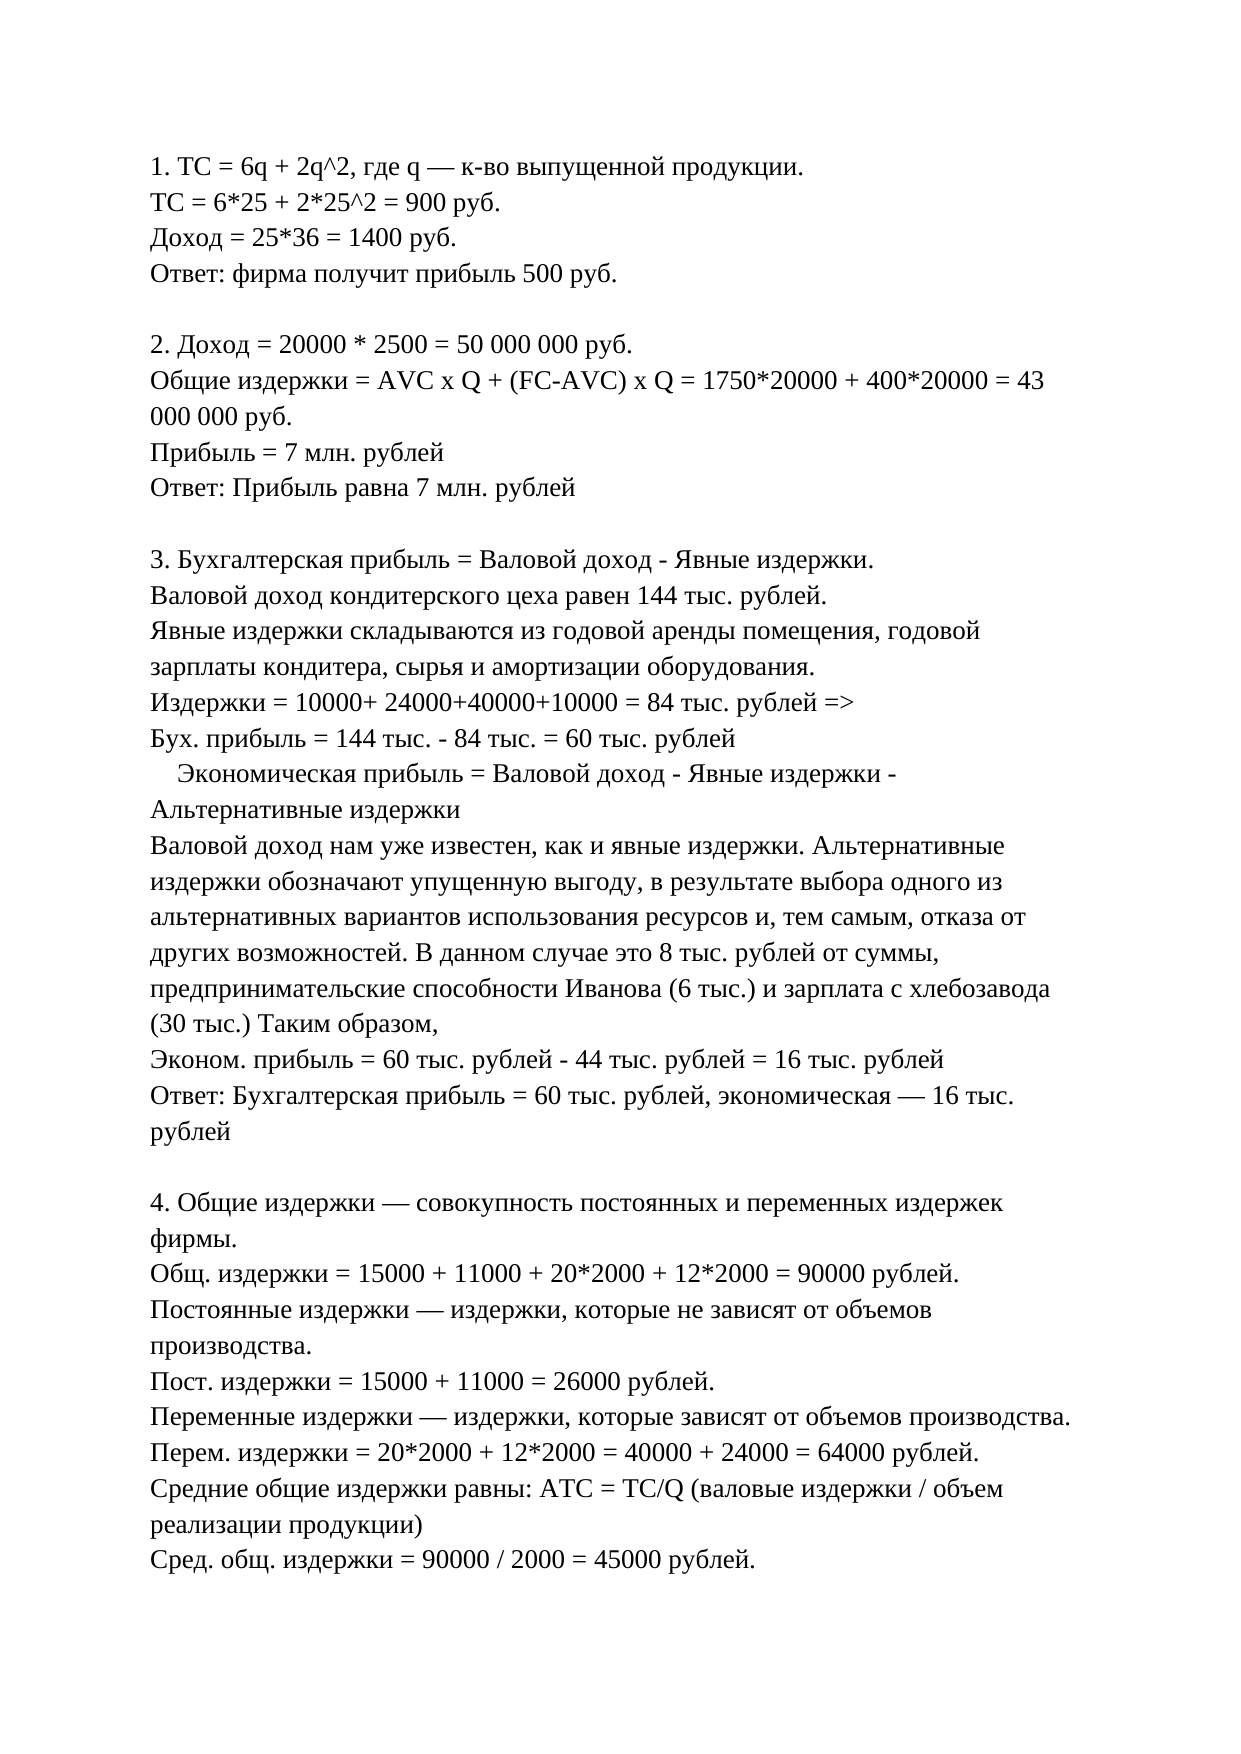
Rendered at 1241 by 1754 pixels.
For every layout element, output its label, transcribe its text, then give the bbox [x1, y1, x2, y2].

text Доход = 25*36 = 1400 руб. [150, 221, 1090, 253]
text Бух. прибыль = 144 тыс. - 84 тыс. = 60 тыс. рублей [150, 722, 1090, 753]
text Прибыль = 7 млн. рублей [150, 436, 1090, 467]
text Постоянные издержки — издержки, которые не зависят от объемов производства. [150, 1293, 1090, 1360]
text Ответ: фирма получит прибыль 500 руб. [150, 257, 1090, 288]
text Экономическая прибыль = Валовой доход - Явные издержки - Альтернативные издержки [150, 757, 1090, 824]
text Издержки = 10000+ 24000+40000+10000 = 84 тыс. рублей => [150, 686, 1090, 717]
text Средние общие издержки равны: ATC = TC/Q (валовые издержки / объем реализации продукции) [150, 1472, 1090, 1539]
text Переменные издержки — издержки, которые зависят от объемов производства. [150, 1401, 1090, 1432]
text Пост. издержки = 15000 + 11000 = 26000 рублей. [150, 1365, 1090, 1396]
text Общие издержки = AVC х Q + (FC-AVC) х Q = 1750*20000 + 400*20000 = 43 000 000 руб. [150, 364, 1090, 431]
text Ответ: Прибыль равна 7 млн. рублей [150, 472, 1090, 503]
text Сред. общ. издержки = 90000 / 2000 = 45000 рублей. [150, 1543, 1090, 1574]
text 3. Бухгалтерская прибыль = Валовой доход - Явные издержки. [150, 543, 1090, 574]
text 1. ТС = 6q + 2q^2, где q — к-во выпущенной продукции. [150, 150, 1090, 181]
text Перем. издержки = 20*2000 + 12*2000 = 40000 + 24000 = 64000 рублей. [150, 1436, 1090, 1467]
text Валовой доход кондитерского цеха равен 144 тыс. рублей. [150, 579, 1090, 610]
text Явные издержки складываются из годовой аренды помещения, годовой зарплаты кондитера, сырья и амортизации оборудования. [150, 614, 1090, 681]
text 2. Доход = 20000 * 2500 = 50 000 000 руб. [150, 329, 1090, 360]
text Общ. издержки = 15000 + 11000 + 20*2000 + 12*2000 = 90000 рублей. [150, 1258, 1090, 1289]
text Валовой доход нам уже известен, как и явные издержки. Альтернативные издержки обозначают упущенную выгоду, в результате выбора одного из альтернативных вариантов использования ресурсов и, тем самым, отказа от других возможностей. В данном случае это 8 тыс. рублей от суммы, предпринимательские способности Иванова (6 тыс.) и зарплата с хлебозавода (30 тыс.) Таким образом, [150, 829, 1090, 1039]
text Ответ: Бухгалтерская прибыль = 60 тыс. рублей, экономическая — 16 тыс. рублей [150, 1079, 1090, 1146]
text ТС = 6*25 + 2*25^2 = 900 руб. [150, 186, 1090, 217]
text 4. Общие издержки — совокупность постоянных и переменных издержек фирмы. [150, 1186, 1090, 1253]
text Эконом. прибыль = 60 тыс. рублей - 44 тыс. рублей = 16 тыс. рублей [150, 1043, 1090, 1074]
